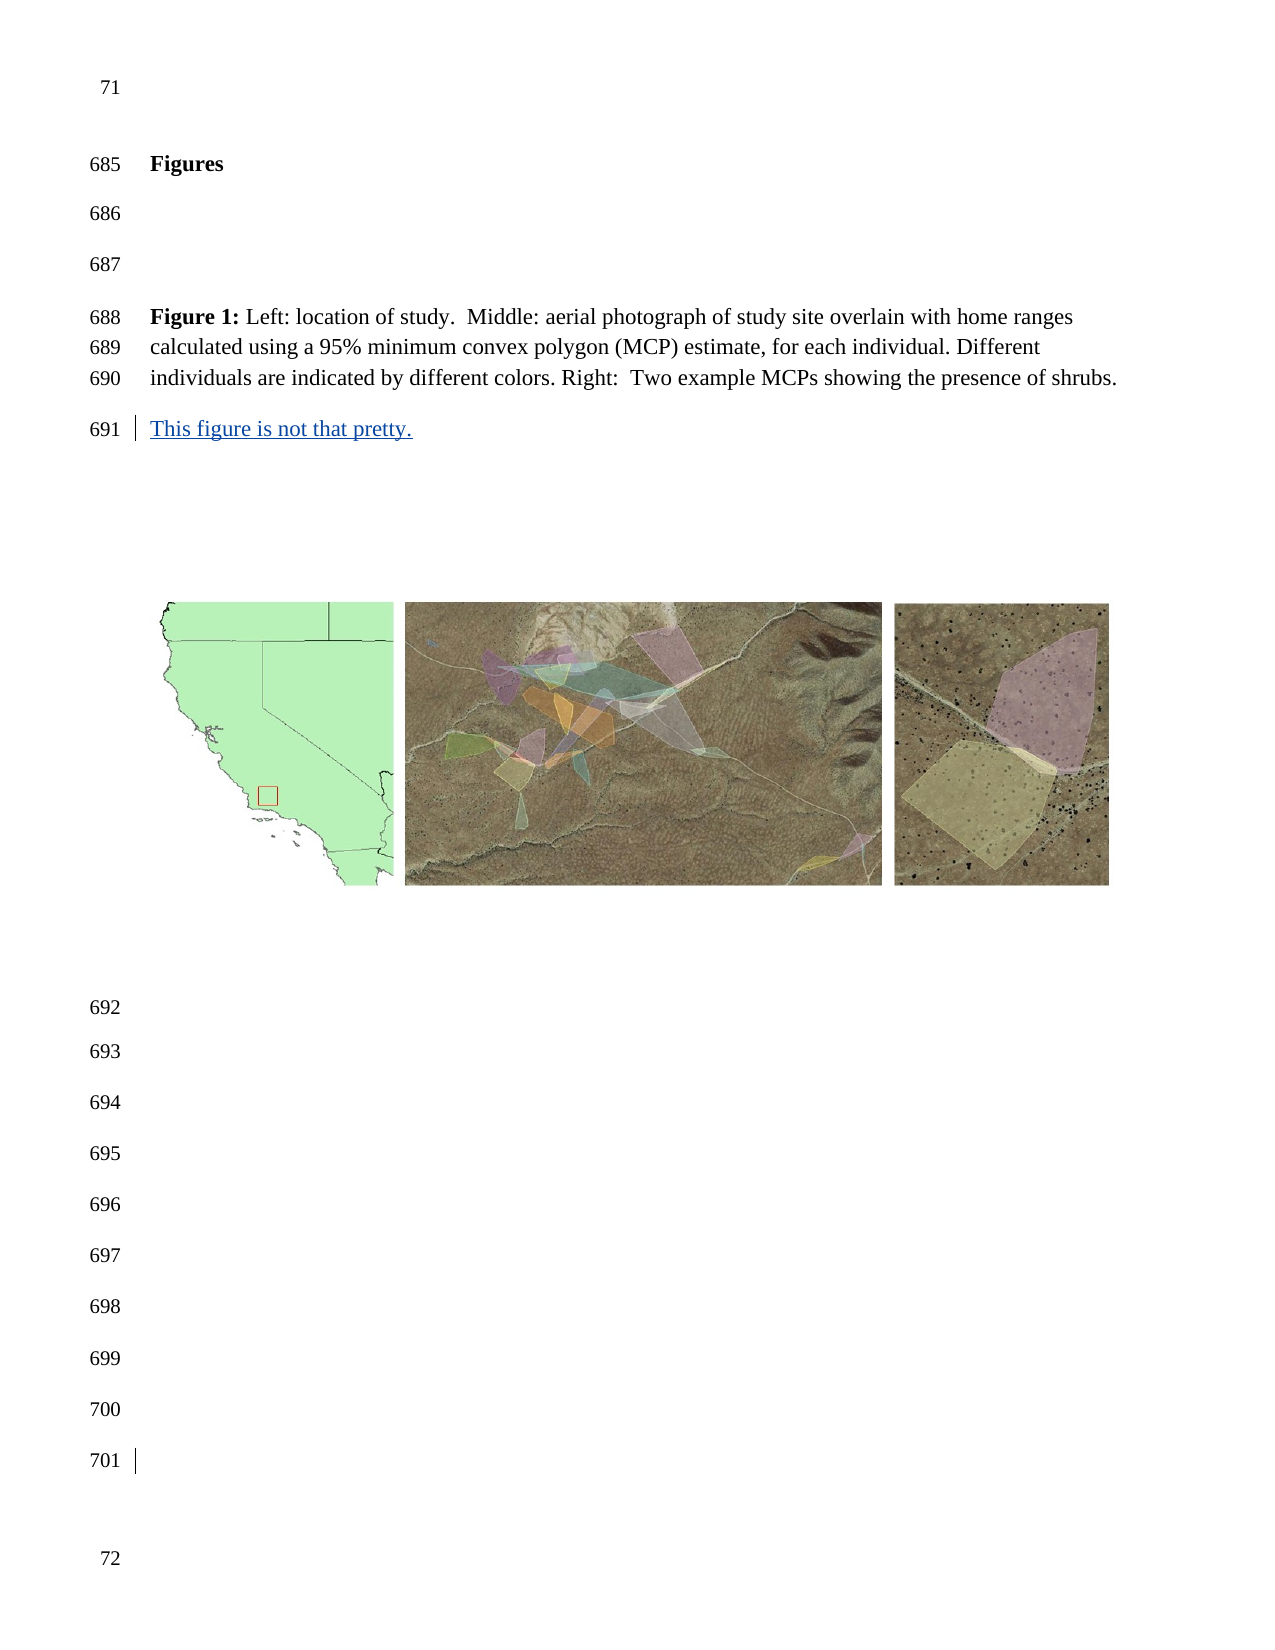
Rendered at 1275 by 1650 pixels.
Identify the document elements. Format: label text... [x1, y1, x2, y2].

picture [150, 465, 1125, 1014]
text Figure 1: Left: location of study. Middle: aerial photograph of study site overlain with home ranges calculated using a 95% minimum convex polygon (MCP) estimate, for each individual. Different individuals are indicated by different colors. Right: Two example MCPs showing the presence of shrubs. [150, 303, 1125, 390]
text Figures [150, 150, 1125, 176]
